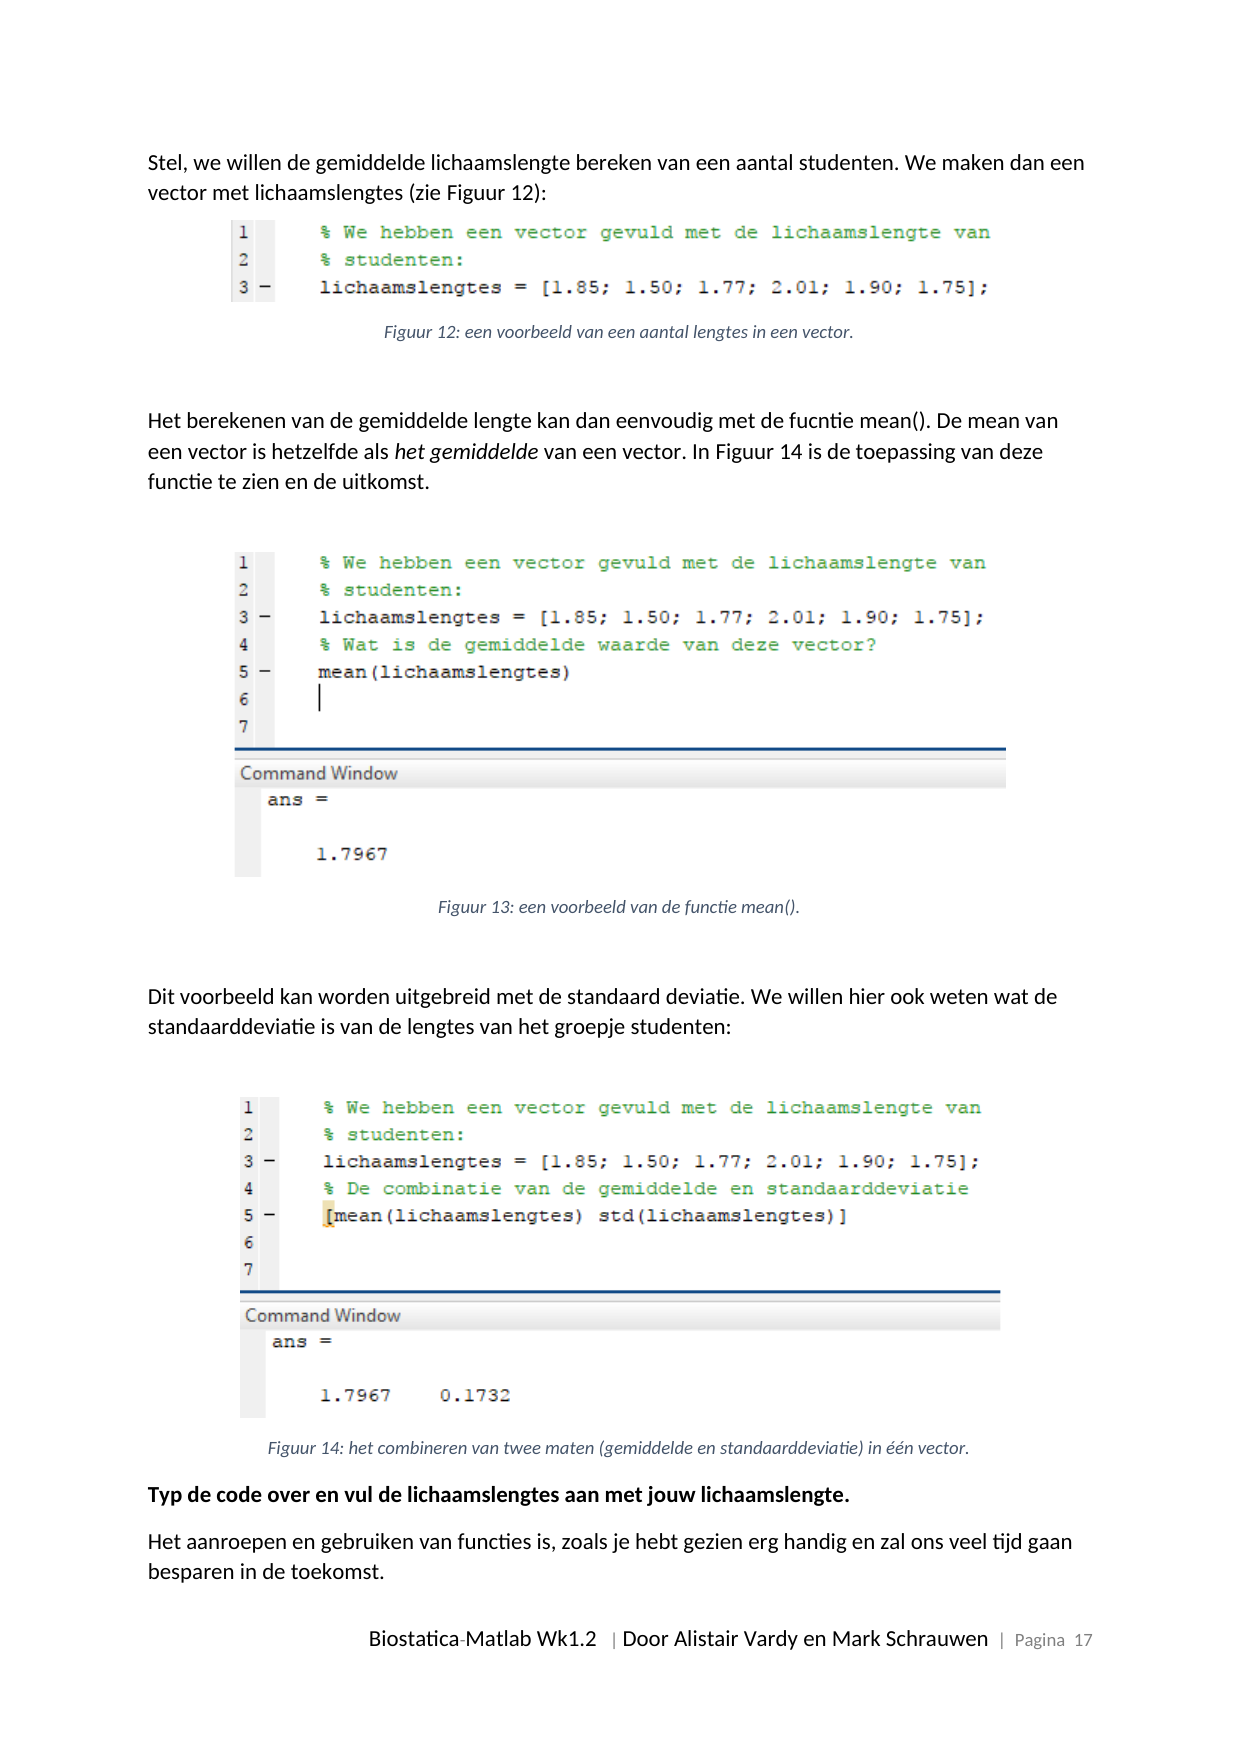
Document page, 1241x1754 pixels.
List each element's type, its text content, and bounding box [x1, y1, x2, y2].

text Stel, we willen de gemiddelde lichaamslengte bereken van een aantal studenten. We maken dan een vector met lichaamslengtes (zie Figuur 12): [148, 148, 1093, 206]
text Figuur 12: een voorbeeld van een aantal lengtes in een vector. [148, 320, 1093, 343]
text Het aanroepen en gebruiken van functies is, zoals je hebt gezien erg handig en zal ons veel tijd gaan besparen in de toekomst. [148, 1527, 1093, 1585]
picture [240, 1097, 1001, 1418]
picture [234, 552, 1006, 877]
text Het berekenen van de gemiddelde lengte kan dan eenvoudig met de fucntie mean(). De mean van een vector is hetzelfde als het gemiddelde van een vector. In Figuur 14 is de toepassing van deze functie te zien en de uitkomst. [148, 407, 1093, 495]
picture [231, 220, 1009, 302]
text Dit voorbeeld kan worden uitgebreid met de standaard deviatie. We willen hier ook weten wat de standaarddeviatie is van de lengtes van het groepje studenten: [148, 982, 1093, 1040]
text Typ de code over en vul de lichaamslengtes aan met jouw lichaamslengte. [148, 1480, 1093, 1508]
text Figuur 13: een voorbeeld van de functie mean(). [148, 896, 1093, 918]
text Figuur 14: het combineren van twee maten (gemiddelde en standaarddeviatie) in één vector. [148, 1436, 1093, 1459]
